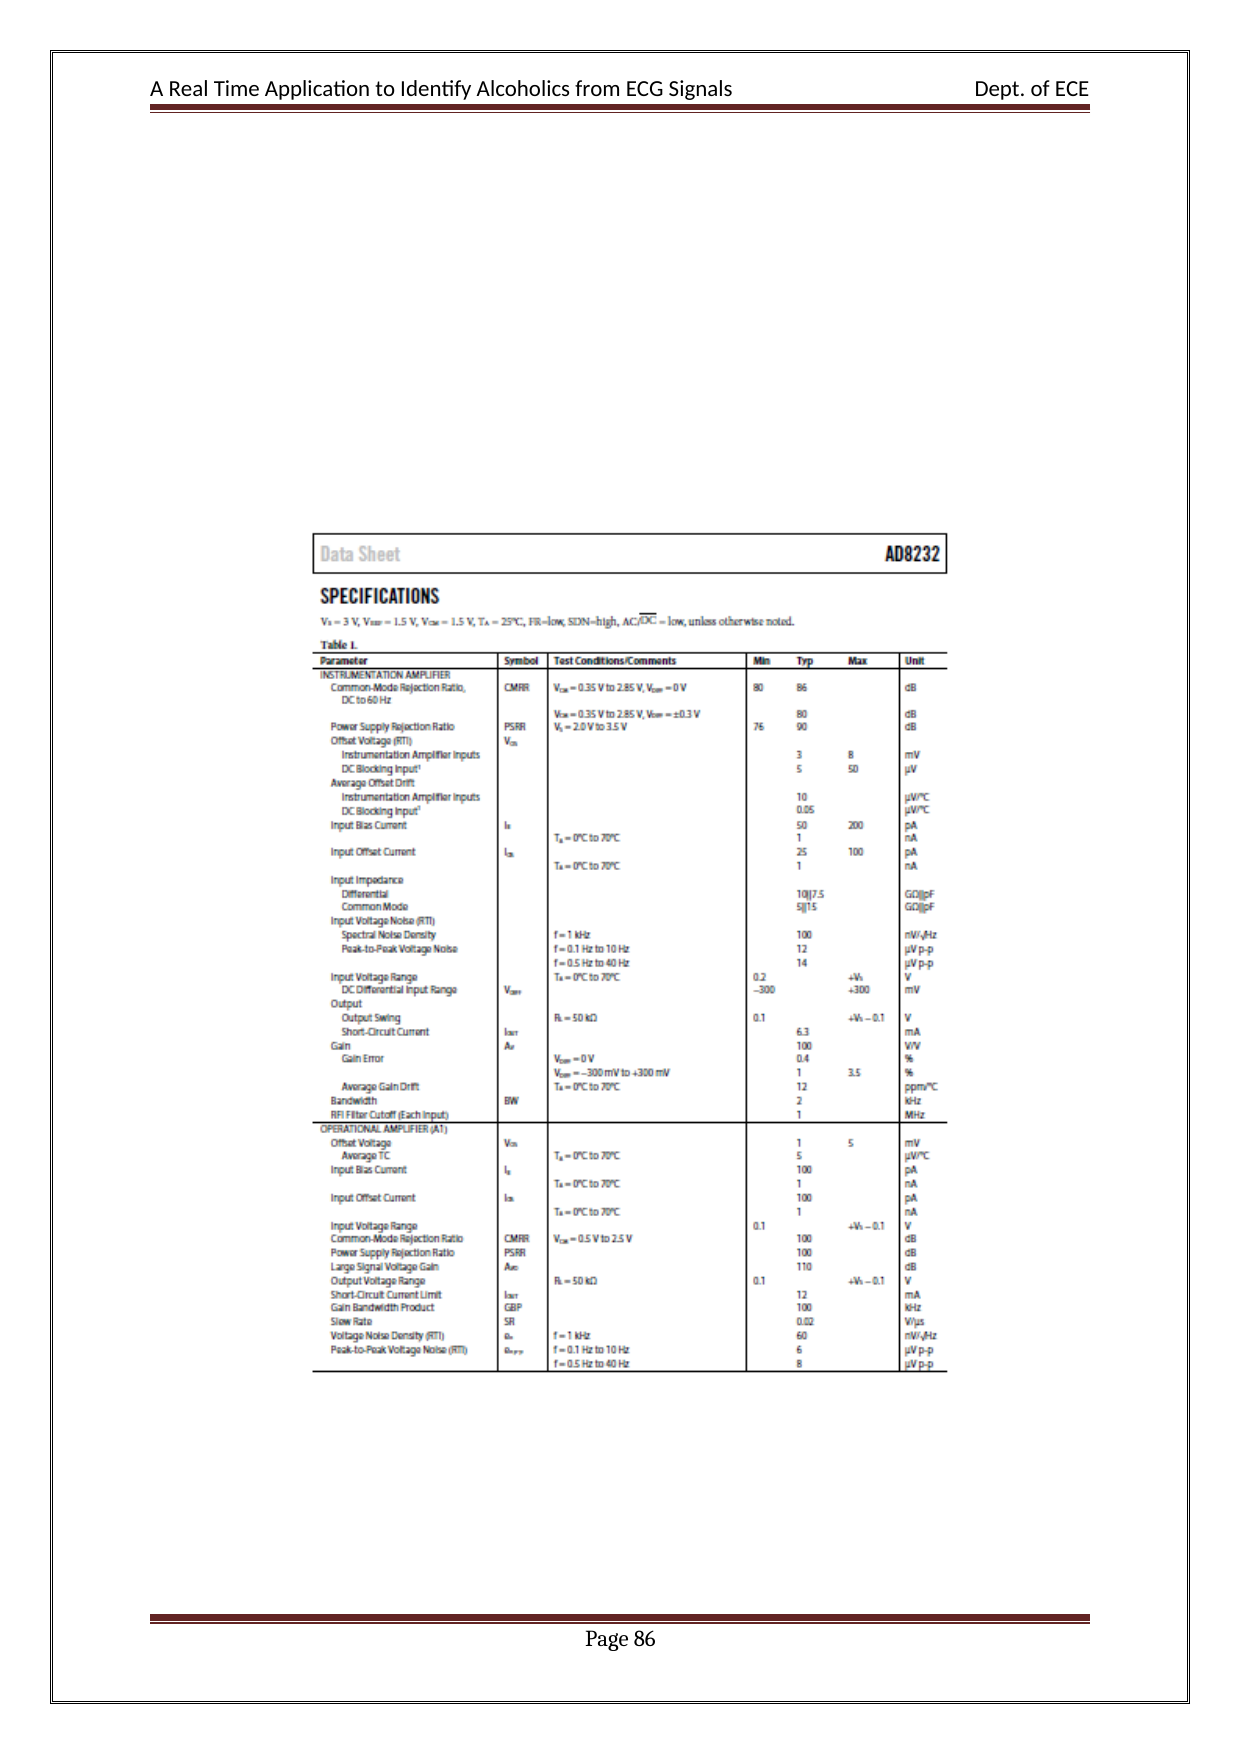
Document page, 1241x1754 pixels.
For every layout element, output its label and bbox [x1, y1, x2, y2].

picture [261, 496, 979, 1376]
